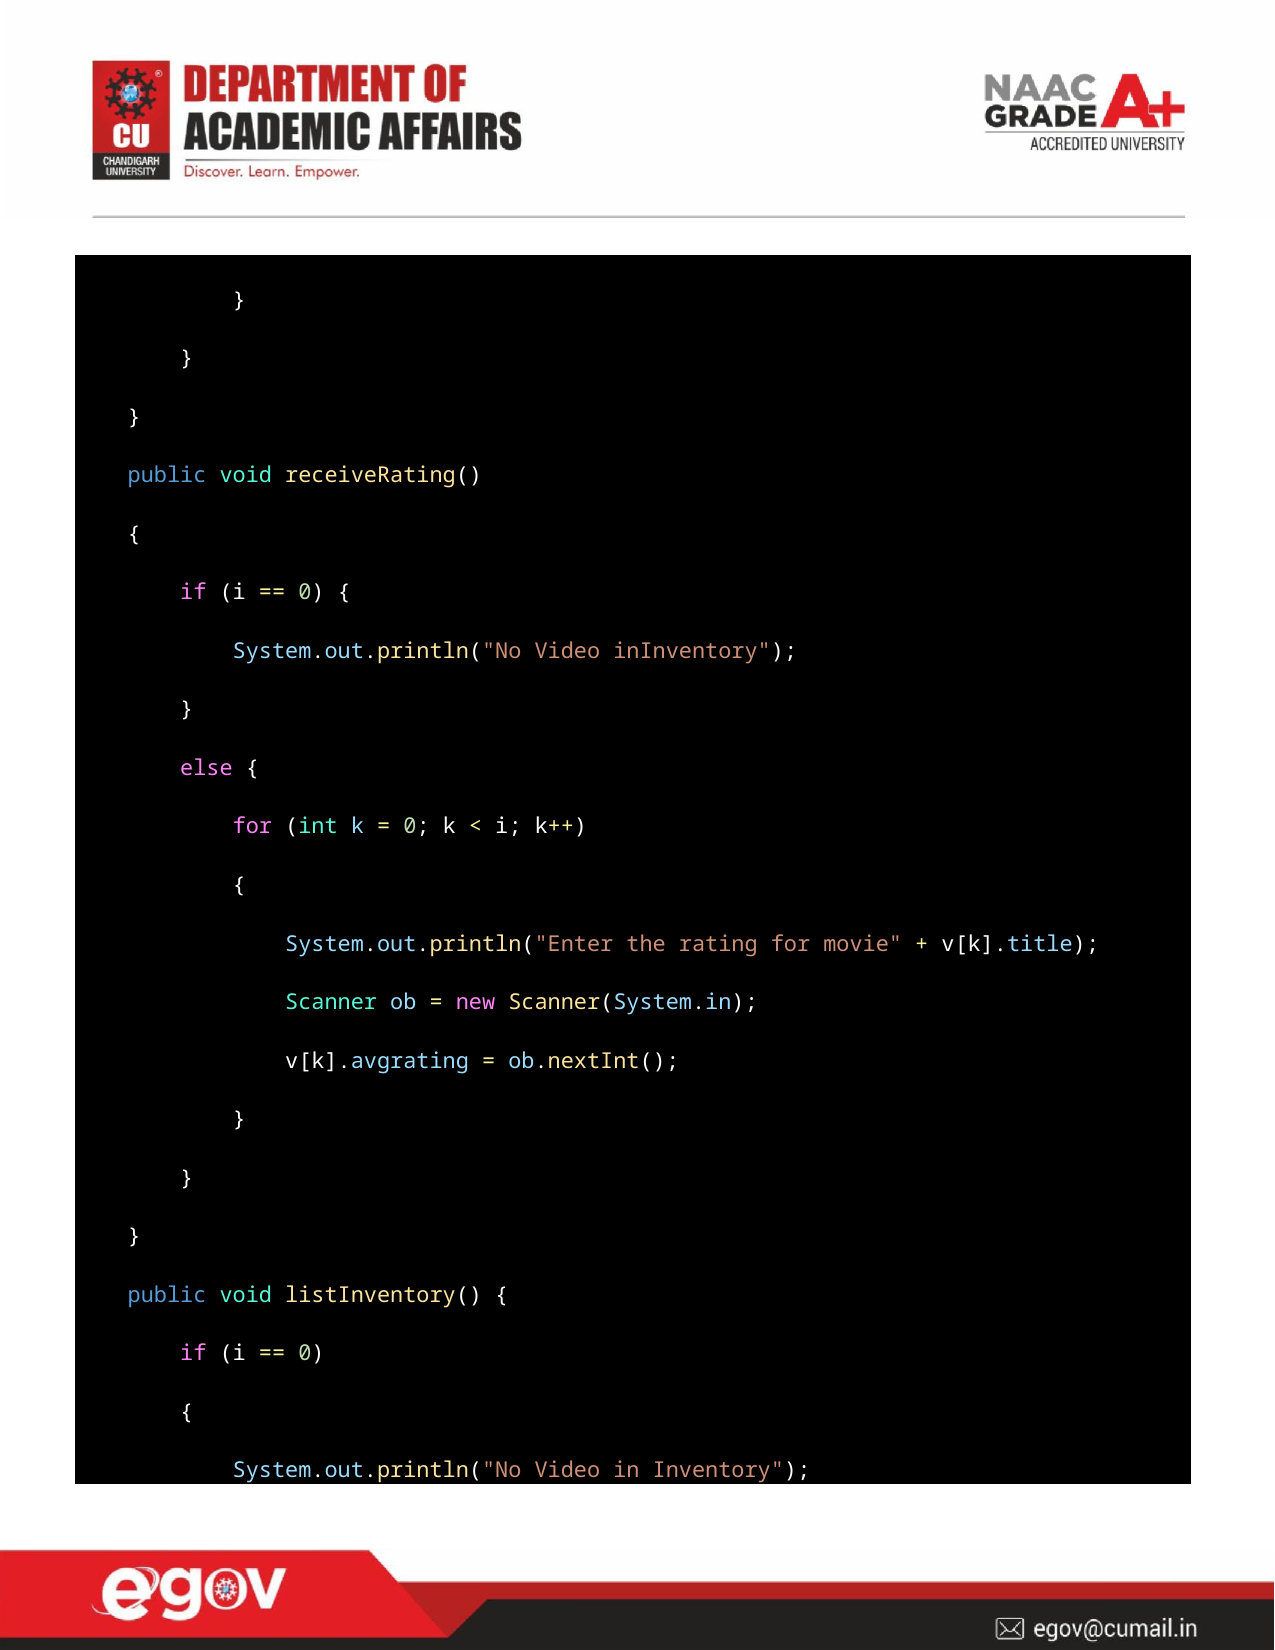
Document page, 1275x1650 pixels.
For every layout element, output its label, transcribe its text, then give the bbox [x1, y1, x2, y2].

text } [75, 284, 1191, 313]
text if (i == 0) { [75, 576, 1191, 606]
text } [75, 693, 1191, 723]
picture [0, 0, 1275, 218]
text Scanner ob = new Scanner(System.in); [75, 986, 1191, 1016]
text for (int k = 0; k < i; k++) [75, 811, 1191, 840]
text public void receiveRating() [75, 459, 1191, 489]
text public void listInventory() { [75, 1279, 1191, 1309]
text } [75, 1103, 1191, 1133]
text else { [75, 752, 1191, 782]
text { [75, 869, 1191, 899]
text } [75, 1220, 1191, 1250]
text if (i == 0) [75, 1337, 1191, 1367]
text v[k].avgrating = ob.nextInt(); [75, 1045, 1191, 1074]
text } [75, 342, 1191, 372]
text } [75, 1162, 1191, 1192]
picture [0, 1549, 1274, 1650]
text System.out.println("No Video inInventory"); [75, 635, 1191, 665]
text System.out.println("No Video in Inventory"); [75, 1454, 1191, 1484]
text { [75, 1396, 1191, 1426]
text { [75, 518, 1191, 548]
text System.out.println("Enter the rating for movie" + v[k].title); [75, 928, 1191, 957]
text } [75, 401, 1191, 431]
